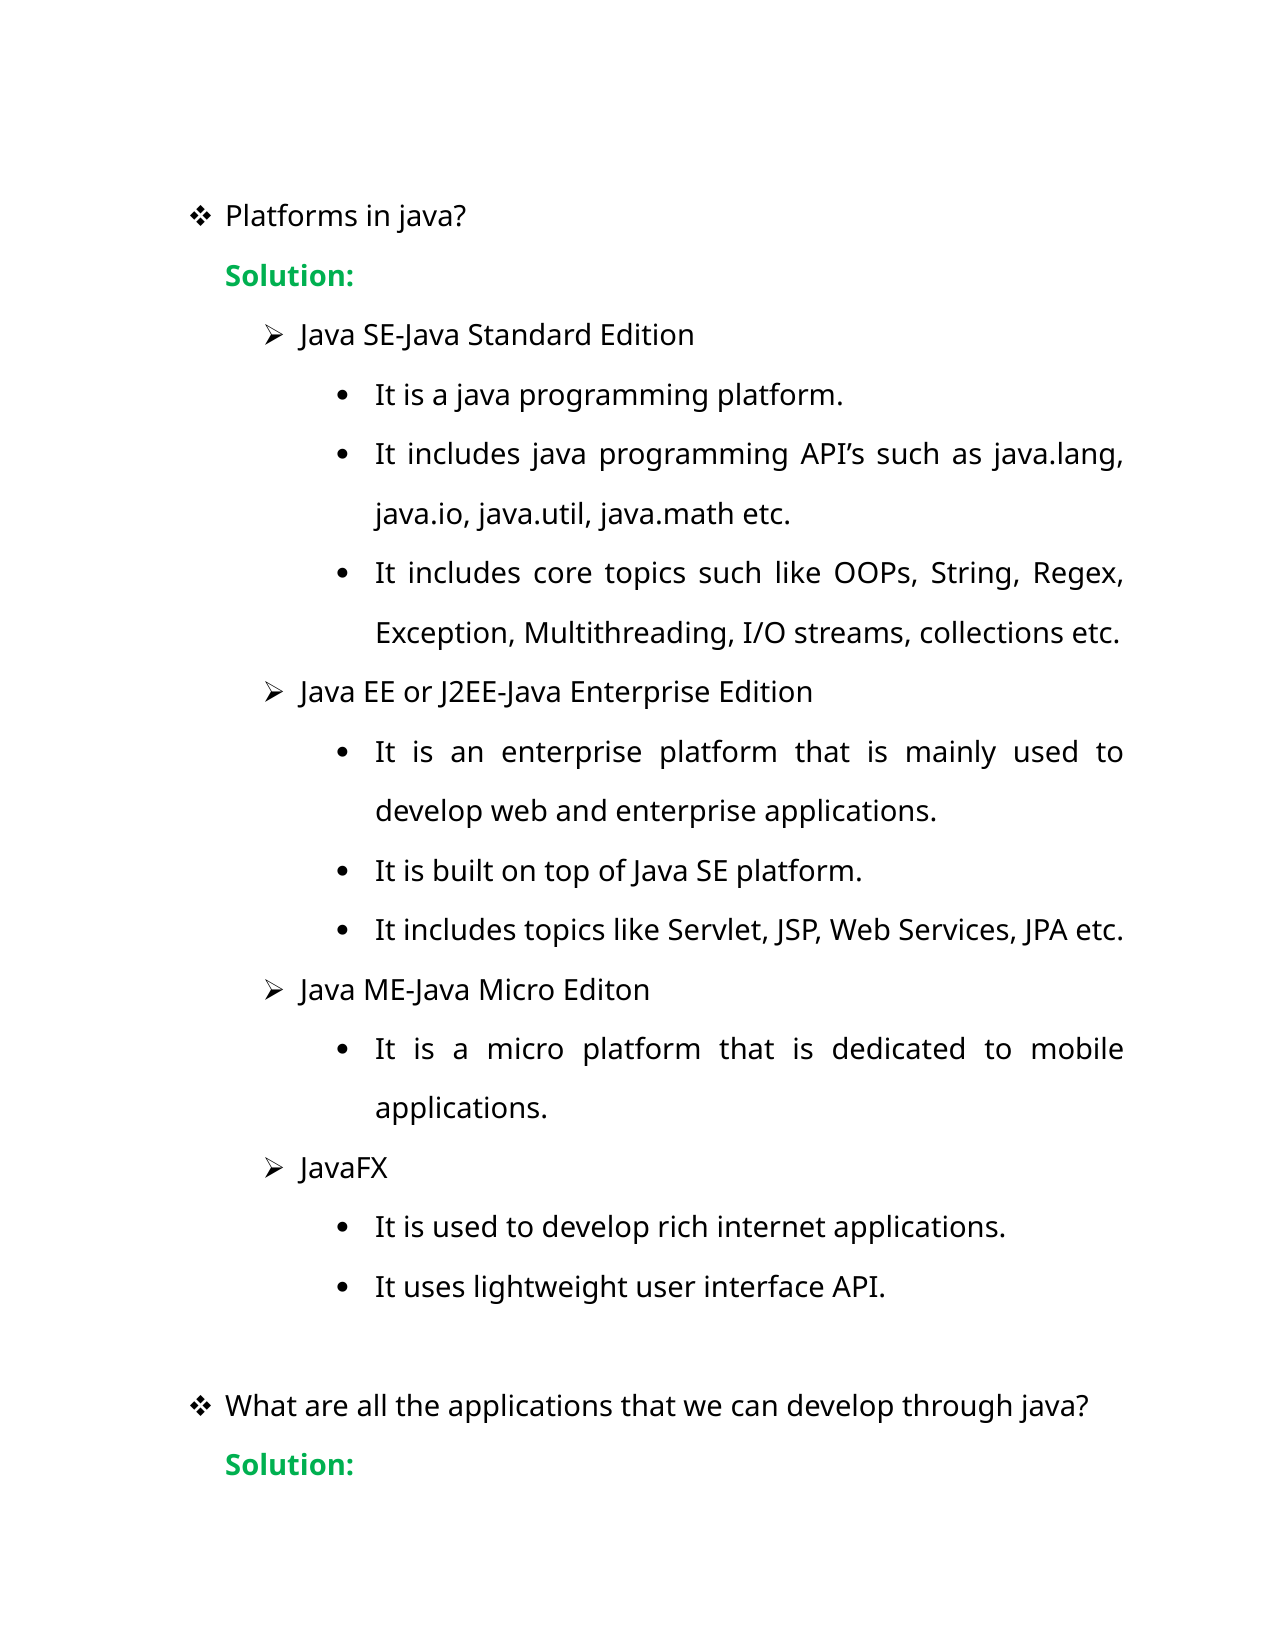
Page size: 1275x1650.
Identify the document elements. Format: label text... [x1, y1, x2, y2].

list JavaFX [262, 1147, 1125, 1187]
list Java ME-Java Micro Editon [262, 969, 1125, 1008]
list It is a java programming platform. [337, 374, 1125, 414]
list Solution: [225, 255, 1125, 295]
list It includes topics like Servlet, JSP, Web Services, JPA etc. [337, 909, 1125, 949]
list It is built on top of Java SE platform. [337, 850, 1125, 889]
list Platforms in java? [187, 196, 1125, 235]
list Java EE or J2EE-Java Enterprise Edition [262, 671, 1125, 711]
list It is an enterprise platform that is mainly used to develop web and enterprise applications. [337, 731, 1125, 830]
list It is a micro platform that is dedicated to mobile applications. [337, 1028, 1125, 1127]
list What are all the applications that we can develop through java? [187, 1385, 1125, 1425]
list It includes java programming API’s such as java.lang, java.io, java.util, java.math etc. [337, 433, 1125, 533]
list Java SE-Java Standard Edition [262, 314, 1125, 354]
list Solution: [225, 1445, 1125, 1484]
list It includes core topics such like OOPs, String, Regex, Exception, Multithreading, I/O streams, collections etc. [337, 552, 1125, 652]
list It uses lightweight user interface API. [337, 1266, 1125, 1306]
list It is used to develop rich internet applications. [337, 1207, 1125, 1246]
